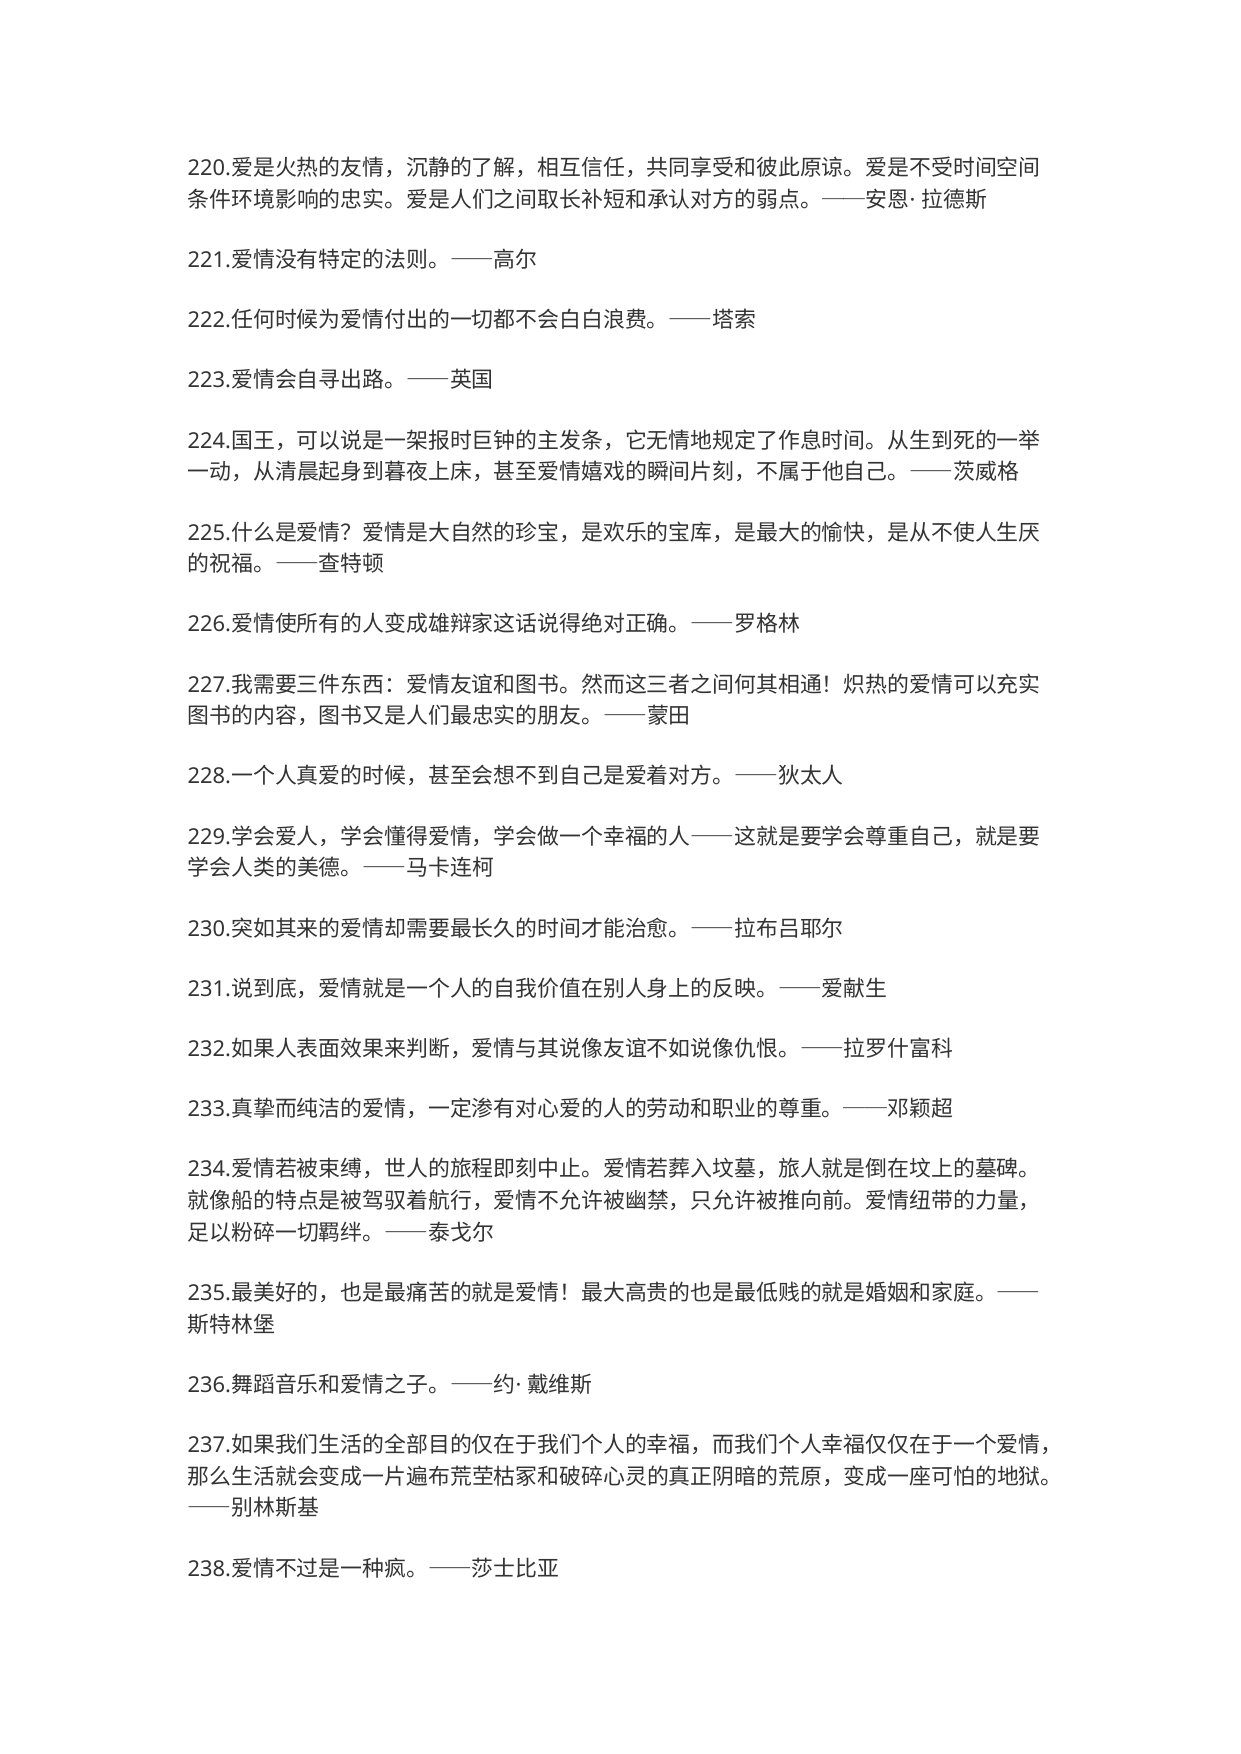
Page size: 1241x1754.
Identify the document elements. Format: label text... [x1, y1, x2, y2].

text 220.爱是火热的友情，沉静的了解，相互信任，共同享受和彼此原谅。爱是不受时间空间条件环境影响的忠实。爱是人们之间取长补短和承认对方的弱点。──安恩· 拉德斯 [187, 150, 1053, 213]
text 221.爱情没有特定的法则。——高尔 [187, 242, 1053, 274]
text 227.我需要三件东西：爱情友谊和图书。然而这三者之间何其相通！炽热的爱情可以充实图书的内容，图书又是人们最忠实的朋友。——蒙田 [187, 667, 1053, 730]
text 231.说到底，爱情就是一个人的自我价值在别人身上的反映。——爱献生 [187, 971, 1053, 1002]
text 222.任何时候为爱情付出的一切都不会白白浪费。——塔索 [187, 302, 1053, 334]
text 233.真挚而纯洁的爱情，一定渗有对心爱的人的劳动和职业的尊重。──邓颖超 [187, 1091, 1053, 1123]
text 223.爱情会自寻出路。——英国 [187, 362, 1053, 394]
text 224.国王，可以说是一架报时巨钟的主发条，它无情地规定了作息时间。从生到死的一举一动，从清晨起身到暮夜上床，甚至爱情嬉戏的瞬间片刻，不属于他自己。——茨威格 [187, 423, 1053, 486]
text 236.舞蹈音乐和爱情之子。——约· 戴维斯 [187, 1367, 1053, 1398]
text 237.如果我们生活的全部目的仅在于我们个人的幸福，而我们个人幸福仅仅在于一个爱情，那么生活就会变成一片遍布荒茔枯冢和破碎心灵的真正阴暗的荒原，变成一座可怕的地狱。——别林斯基 [187, 1427, 1053, 1522]
text 234.爱情若被束缚，世人的旅程即刻中止。爱情若葬入坟墓，旅人就是倒在坟上的墓碑。就像船的特点是被驾驭着航行，爱情不允许被幽禁，只允许被推向前。爱情纽带的力量，足以粉碎一切羁绊。——泰戈尔 [187, 1151, 1053, 1246]
text 226.爱情使所有的人变成雄辩家这话说得绝对正确。——罗格林 [187, 606, 1053, 638]
text 230.突如其来的爱情却需要最长久的时间才能治愈。——拉布吕耶尔 [187, 911, 1053, 942]
text 238.爱情不过是一种疯。——莎士比亚 [187, 1551, 1053, 1582]
text 232.如果人表面效果来判断，爱情与其说像友谊不如说像仇恨。——拉罗什富科 [187, 1031, 1053, 1063]
text 228.一个人真爱的时候，甚至会想不到自己是爱着对方。——狄太人 [187, 758, 1053, 790]
text 235.最美好的，也是最痛苦的就是爱情！最大高贵的也是最低贱的就是婚姻和家庭。——斯特林堡 [187, 1275, 1053, 1338]
text 229.学会爱人，学会懂得爱情，学会做一个幸福的人——这就是要学会尊重自己，就是要学会人类的美德。——马卡连柯 [187, 819, 1053, 882]
text 225.什么是爱情？爱情是大自然的珍宝，是欢乐的宝库，是最大的愉快，是从不使人生厌的祝福。——查特顿 [187, 514, 1053, 578]
